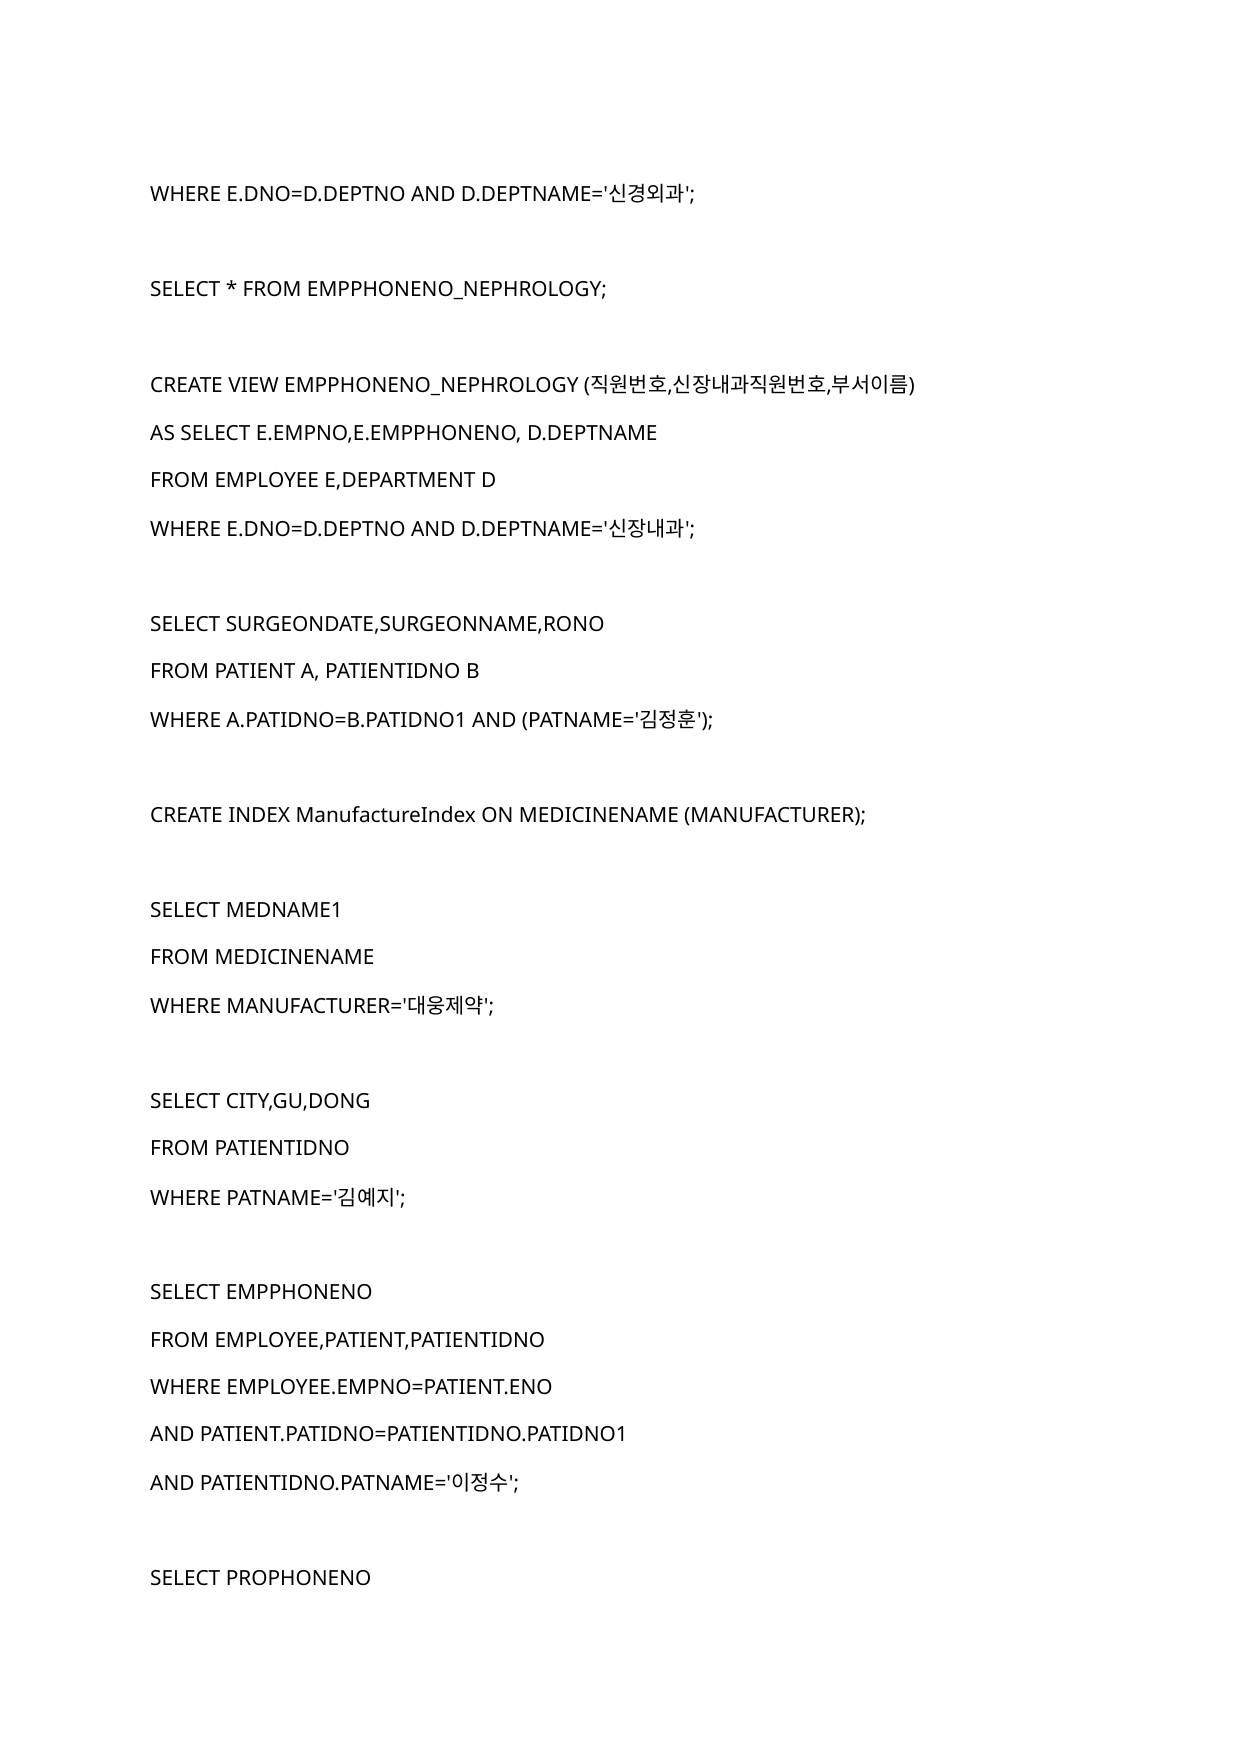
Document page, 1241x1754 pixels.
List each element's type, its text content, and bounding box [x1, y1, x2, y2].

text FROM PATIENTIDNO [150, 1133, 1090, 1162]
text WHERE MANUFACTURER='대웅제약'; [150, 989, 1090, 1020]
text CREATE VIEW EMPPHONENO_NEPHROLOGY (직원번호,신장내과직원번호,부서이름) [150, 368, 1090, 399]
text AND PATIENTIDNO.PATNAME='이정수'; [150, 1467, 1090, 1497]
text SELECT SURGEONDATE,SURGEONNAME,RONO [150, 609, 1090, 637]
text WHERE EMPLOYEE.EMPNO=PATIENT.ENO [150, 1372, 1090, 1400]
text WHERE E.DNO=D.DEPTNO AND D.DEPTNAME='신장내과'; [150, 512, 1090, 543]
text SELECT EMPPHONENO [150, 1277, 1090, 1306]
text FROM PATIENT A, PATIENTIDNO B [150, 656, 1090, 685]
text WHERE A.PATIDNO=B.PATIDNO1 AND (PATNAME='김정훈'); [150, 704, 1090, 734]
text WHERE PATNAME='김예지'; [150, 1181, 1090, 1211]
text SELECT PROPHONENO [150, 1563, 1090, 1592]
text FROM EMPLOYEE,PATIENT,PATIENTIDNO [150, 1325, 1090, 1353]
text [150, 418, 1090, 446]
text SELECT CITY,GU,DONG [150, 1086, 1090, 1114]
text FROM MEDICINENAME [150, 942, 1090, 971]
text AND PATIENT.PATIDNO=PATIENTIDNO.PATIDNO1 [150, 1419, 1090, 1448]
text CREATE INDEX ManufactureIndex ON MEDICINENAME (MANUFACTURER); [150, 800, 1090, 829]
text WHERE E.DNO=D.DEPTNO AND D.DEPTNAME='신경외과'; [150, 177, 1090, 207]
text SELECT * FROM EMPPHONENO_NEPHROLOGY; [150, 274, 1090, 302]
text FROM EMPLOYEE E,DEPARTMENT D [150, 465, 1090, 493]
text SELECT MEDNAME1 [150, 895, 1090, 923]
